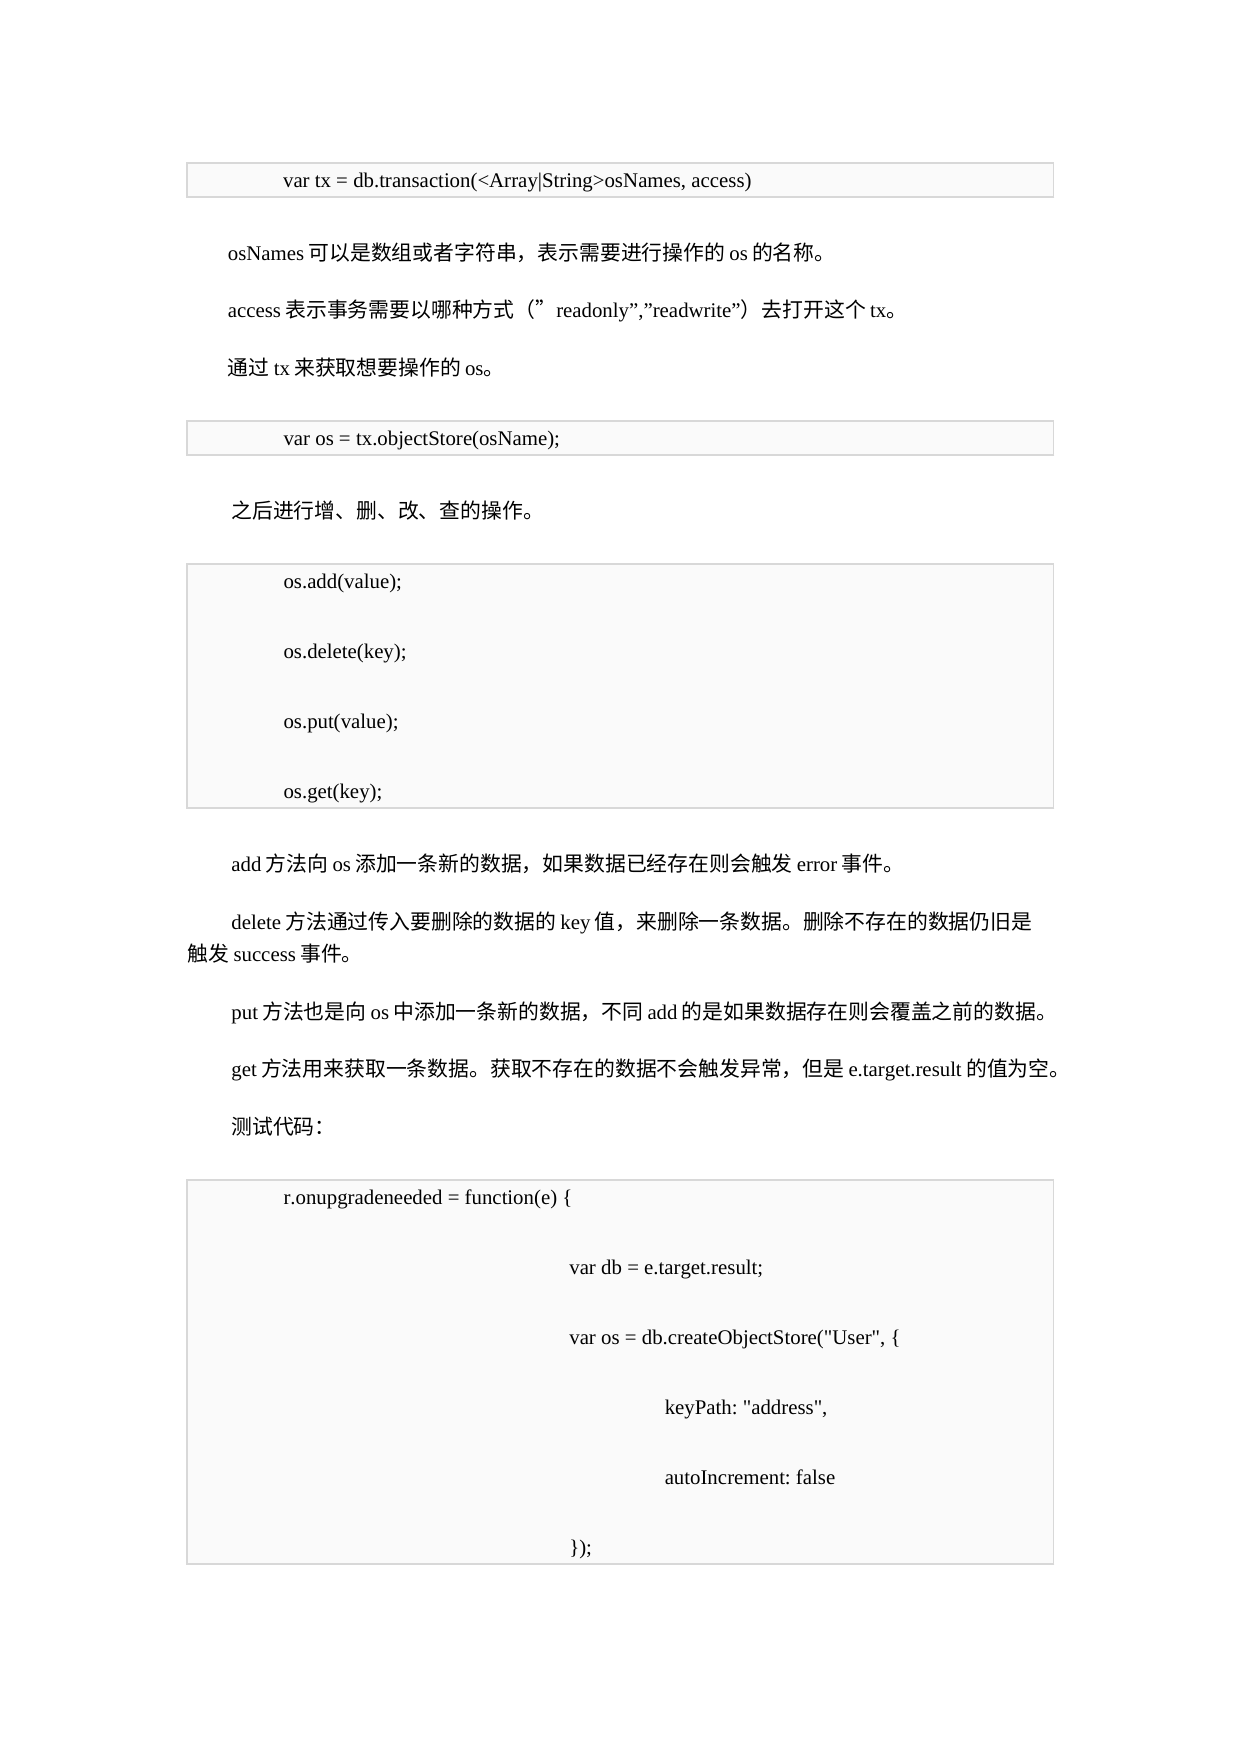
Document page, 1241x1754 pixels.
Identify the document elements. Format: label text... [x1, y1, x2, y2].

text var tx = db.transaction(<Array|String>osNames, access) [188, 164, 1053, 196]
text osNames可以是数组或者字符串，表示需要进行操作的os的名称。 [187, 235, 1053, 268]
text r.onupgradeneeded = function(e) { [188, 1181, 1053, 1213]
text get方法用来获取一条数据。获取不存在的数据不会触发异常，但是e.target.result的值为空。 [187, 1051, 1053, 1084]
text autoIncrement: false [188, 1459, 1053, 1493]
text var os = db.createObjectStore("User", { [188, 1319, 1053, 1353]
text access表示事务需要以哪种方式（”readonly”,”readwrite”）去打开这个tx。 [187, 293, 1053, 325]
text 测试代码： [187, 1109, 1053, 1141]
text os.get(key); [188, 773, 1053, 807]
text put方法也是向os中添加一条新的数据，不同add的是如果数据存在则会覆盖之前的数据。 [187, 994, 1053, 1026]
text os.delete(key); [188, 633, 1053, 667]
text keyPath: "address", [188, 1389, 1053, 1423]
text var os = tx.objectStore(osName); [188, 422, 1053, 454]
text delete方法通过传入要删除的数据的key值，来删除一条数据。删除不存在的数据仍旧是触发success事件。 [187, 904, 1053, 969]
text 之后进行增、删、改、查的操作。 [187, 493, 1053, 526]
text os.add(value); [188, 565, 1053, 597]
text 通过tx来获取想要操作的os。 [187, 350, 1053, 383]
text os.put(value); [188, 703, 1053, 737]
text var db = e.target.result; [188, 1249, 1053, 1283]
text add方法向os添加一条新的数据，如果数据已经存在则会触发error事件。 [187, 846, 1053, 879]
text }); [188, 1529, 1053, 1563]
